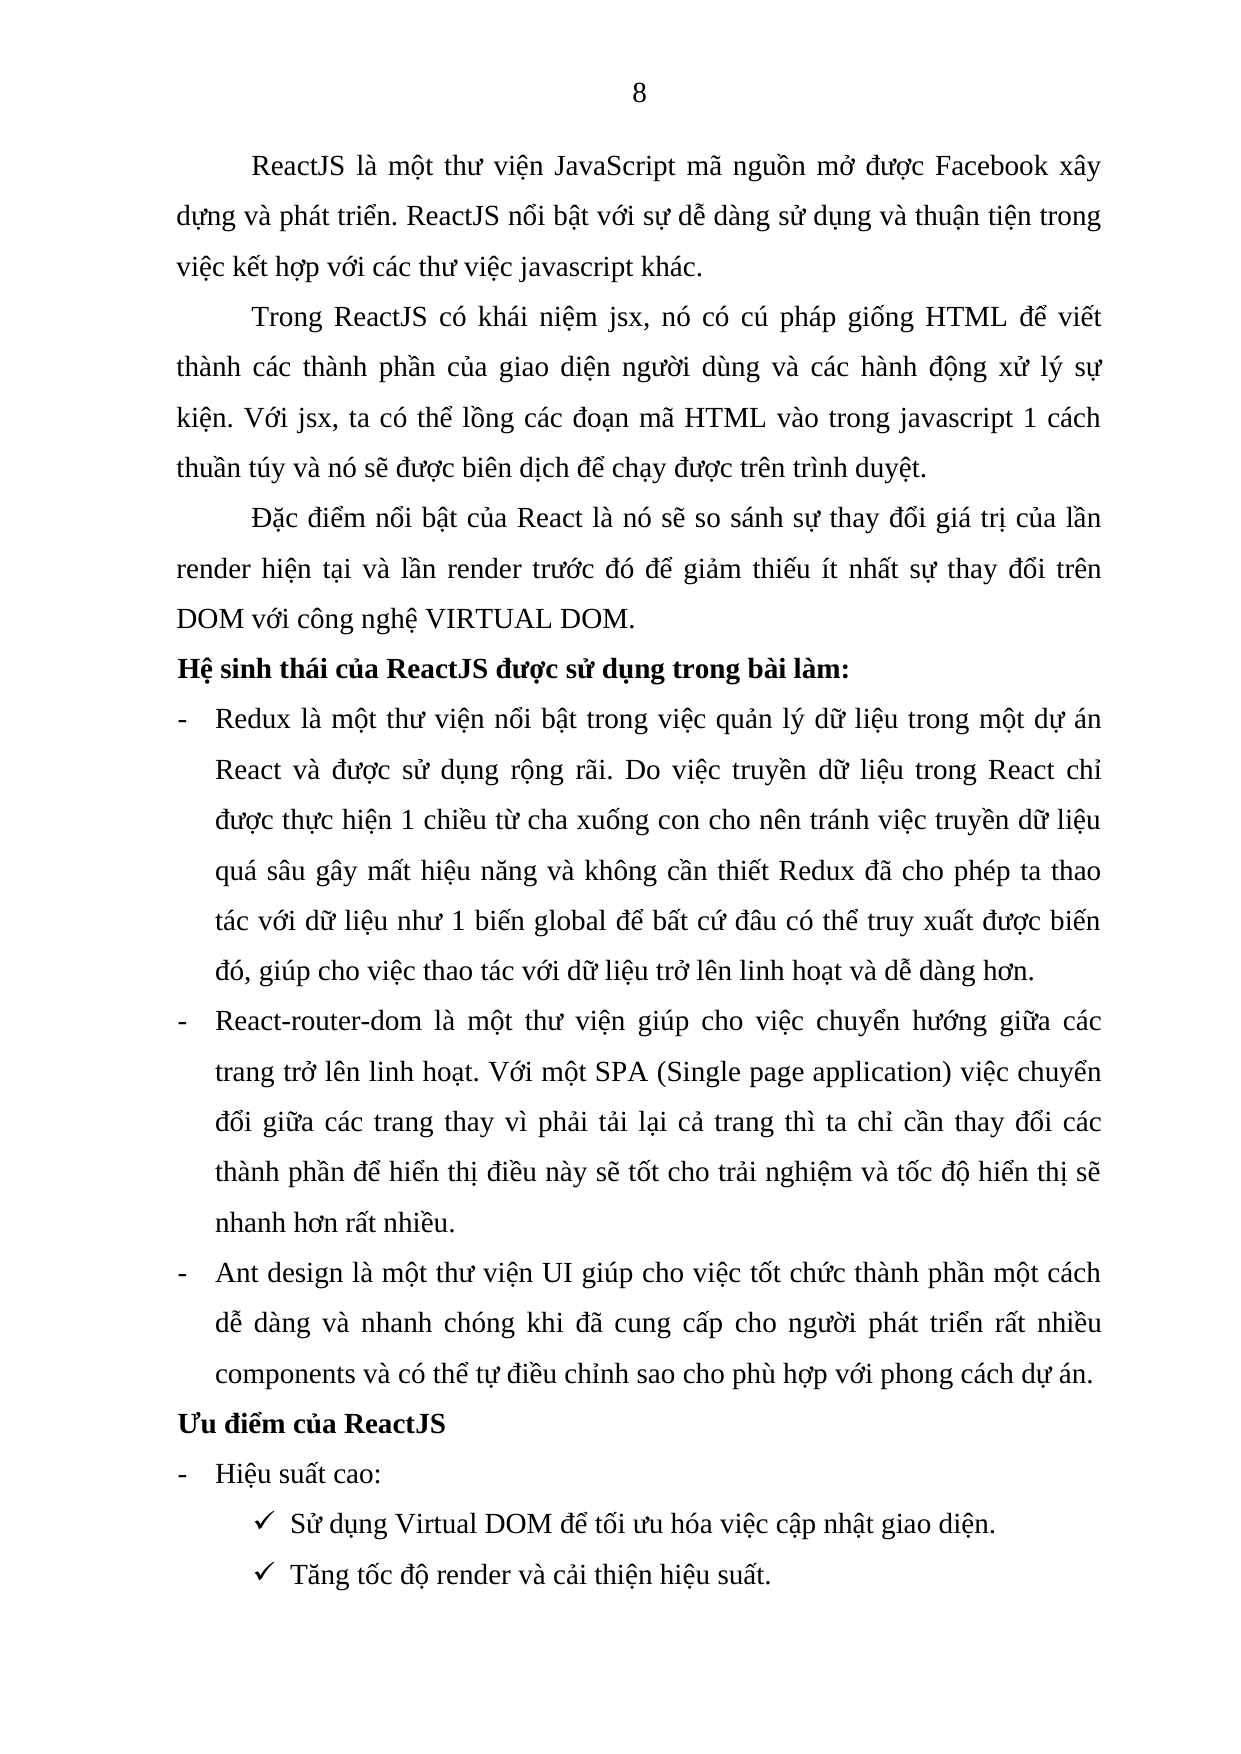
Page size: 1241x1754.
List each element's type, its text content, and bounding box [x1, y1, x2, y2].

text Trong ReactJS có khái niệm jsx, nó có cú pháp giống HTML để viết thành các thành phần của giao diện người dùng và các hành động xử lý sự kiện. Với jsx, ta có thể lồng các đoạn mã HTML vào trong javascript 1 cách thuần túy và nó sẽ được biên dịch để chạy được trên trình duyệt. [176, 299, 1103, 484]
text Hệ sinh thái của ReactJS được sử dụng trong bài làm: [177, 651, 1101, 685]
list Redux là một thư viện nổi bật trong việc quản lý dữ liệu trong một dự án React và được sử dụng rộng rãi. Do việc truyền dữ liệu trong React chỉ được thực hiện 1 chiều từ cha xuống con cho nên tránh việc truyền dữ liệu quá sâu gây mất hiệu năng và không cần thiết Redux đã cho phép ta thao tác với dữ liệu như 1 biến global để bất cứ đâu có thể truy xuất được biến đó, giúp cho việc thao tác với dữ liệu trở lên linh hoạt và dễ dàng hơn. [177, 702, 1103, 987]
list Sử dụng Virtual DOM để tối ưu hóa việc cập nhật giao diện. [252, 1507, 1103, 1540]
text Ưu điểm của ReactJS [177, 1406, 1101, 1439]
text Đặc điểm nổi bật của React là nó sẽ so sánh sự thay đổi giá trị của lần render hiện tại và lần render trước đó để giảm thiếu ít nhất sự thay đổi trên DOM với công nghệ VIRTUAL DOM. [176, 500, 1103, 634]
list Tăng tốc độ render và cải thiện hiệu suất. [252, 1557, 1103, 1591]
list React-router-dom là một thư viện giúp cho việc chuyển hướng giữa các trang trở lên linh hoạt. Với một SPA (Single page application) việc chuyển đổi giữa các trang thay vì phải tải lại cả trang thì ta chỉ cần thay đổi các thành phần để hiển thị điều này sẽ tốt cho trải nghiệm và tốc độ hiển thị sẽ nhanh hơn rất nhiều. [177, 1003, 1103, 1238]
list Ant design là một thư viện UI giúp cho việc tốt chức thành phần một cách dễ dàng và nhanh chóng khi đã cung cấp cho người phát triển rất nhiều components và có thể tự điều chỉnh sao cho phù hợp với phong cách dự án. [177, 1255, 1103, 1389]
text ReactJS là một thư viện JavaScript mã nguồn mở được Facebook xây dựng và phát triển. ReactJS nổi bật với sự dễ dàng sử dụng và thuận tiện trong việc kết hợp với các thư việc javascript khác. [176, 148, 1103, 282]
list Hiệu suất cao: [177, 1456, 1103, 1490]
